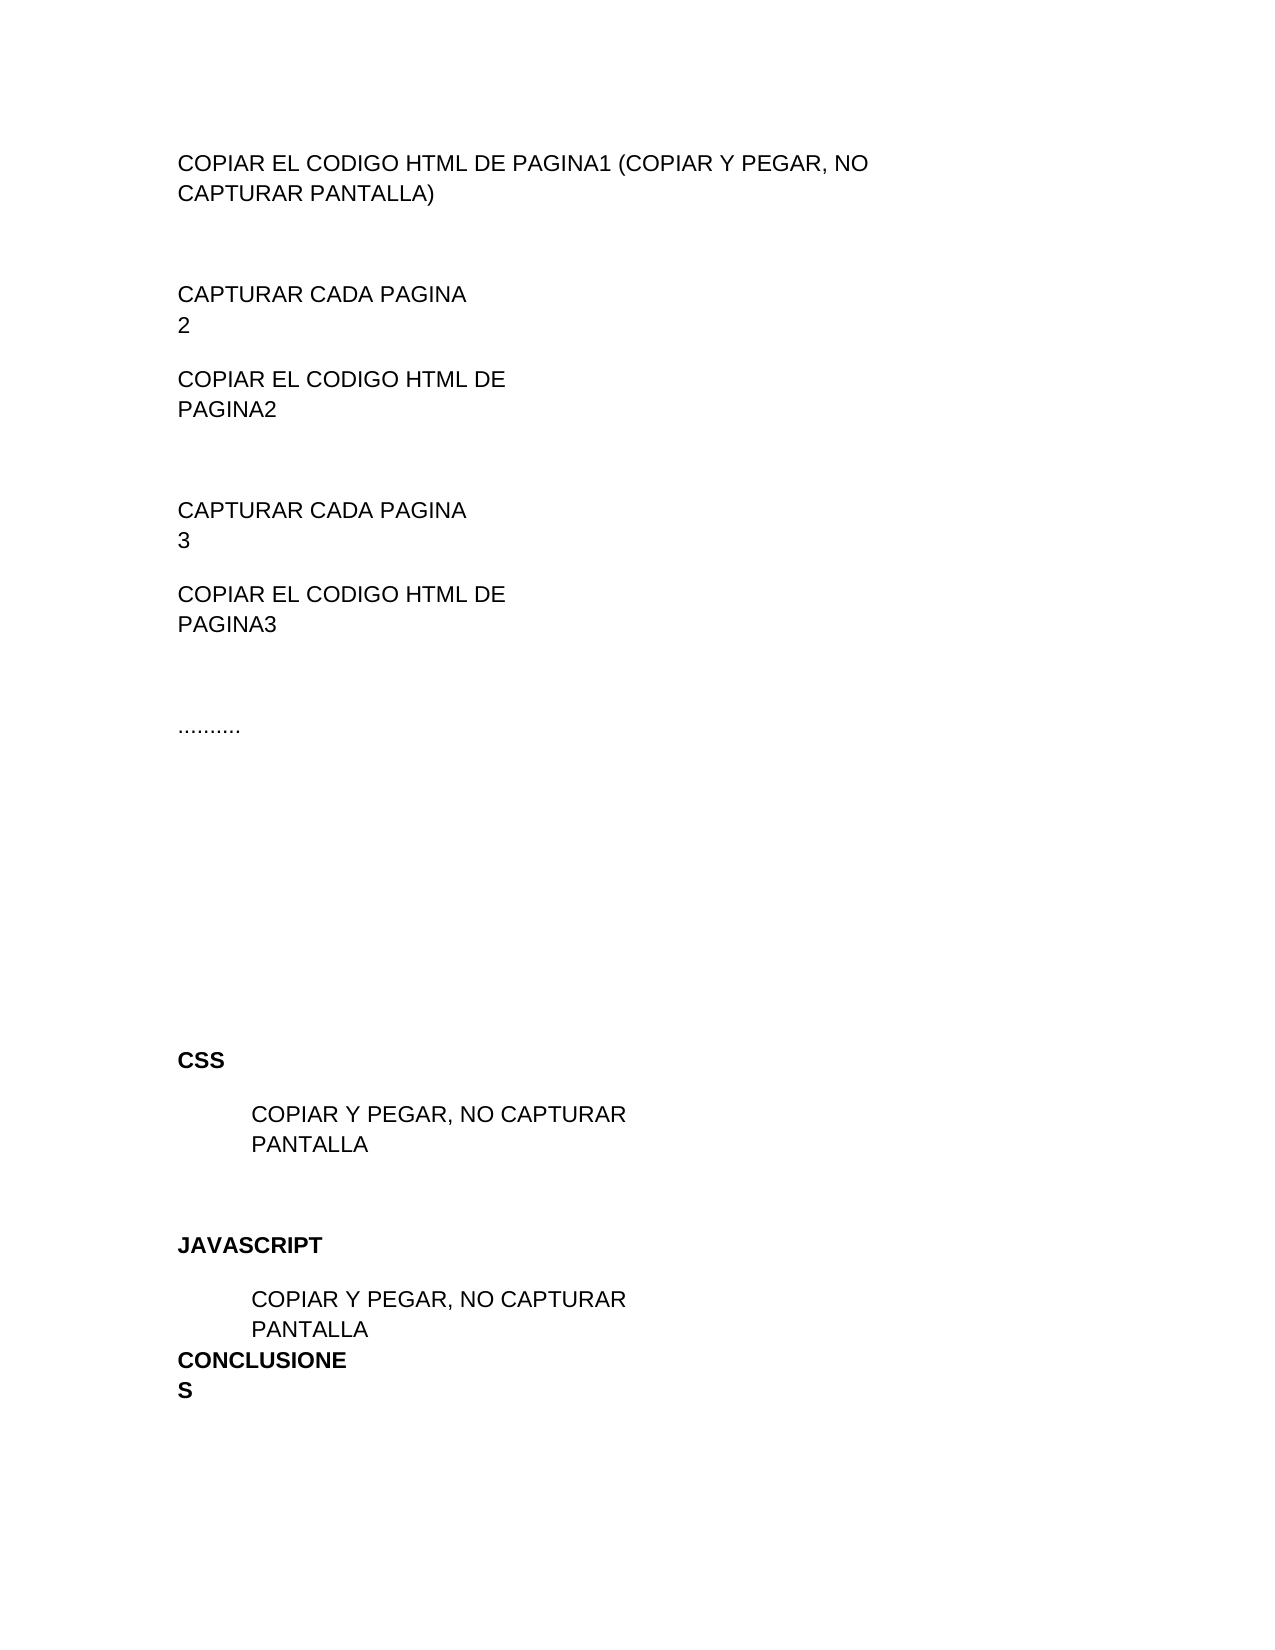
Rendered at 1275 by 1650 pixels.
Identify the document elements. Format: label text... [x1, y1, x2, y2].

text COPIAR EL CODIGO HTML DE PAGINA2 [177, 366, 572, 422]
text JAVASCRIPT [177, 1232, 327, 1258]
text COPIAR Y PEGAR, NO CAPTURAR PANTALLA [251, 1286, 692, 1343]
text COPIAR EL CODIGO HTML DE PAGINA3 [177, 581, 572, 637]
text CSS [177, 1047, 247, 1073]
text CONCLUSIONES [177, 1347, 362, 1403]
text COPIAR Y PEGAR, NO CAPTURAR PANTALLA [251, 1101, 692, 1158]
text COPIAR EL CODIGO HTML DE PAGINA1 (COPIAR Y PEGAR, NO CAPTURAR PANTALLA) [177, 150, 996, 207]
text CAPTURAR CADA PAGINA 3 [177, 497, 467, 553]
text CAPTURAR CADA PAGINA 2 [177, 281, 467, 338]
text .......... [177, 712, 266, 738]
